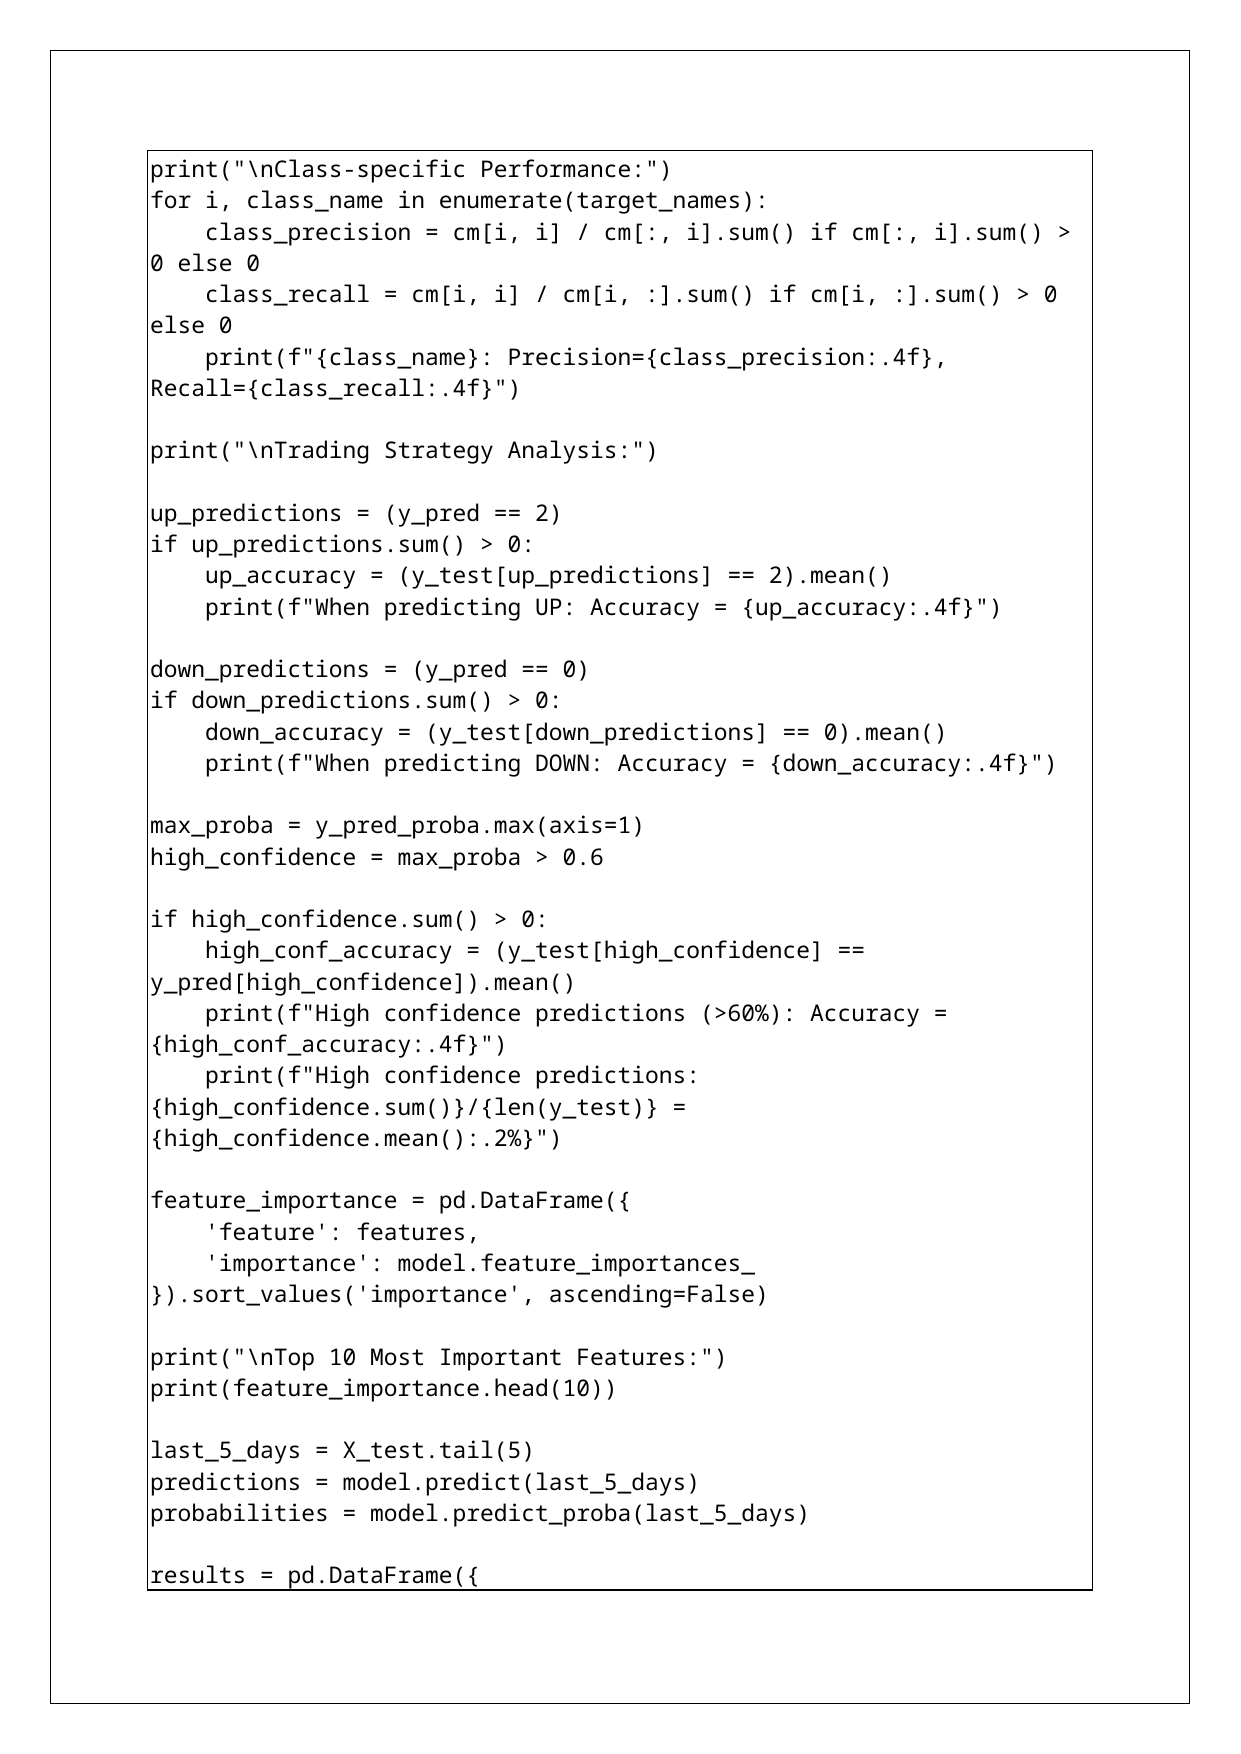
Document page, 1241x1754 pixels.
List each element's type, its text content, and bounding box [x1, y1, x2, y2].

text last_5_days = X_test.tail(5) [150, 1434, 1090, 1466]
text print(f"When predicting UP: Accuracy = {up_accuracy:.4f}") [150, 591, 1090, 622]
text up_predictions = (y_pred == 2) [150, 497, 1090, 528]
text predictions = model.predict(last_5_days) [150, 1466, 1090, 1497]
text print(f"High confidence predictions (>60%): Accuracy = {high_conf_accuracy:.4f}") [150, 997, 1090, 1059]
text down_accuracy = (y_test[down_predictions] == 0).mean() [150, 716, 1090, 747]
text for i, class_name in enumerate(target_names): [150, 184, 1090, 216]
text 'feature': features, [150, 1216, 1090, 1247]
text down_predictions = (y_pred == 0) [150, 653, 1090, 684]
text high_conf_accuracy = (y_test[high_confidence] == y_pred[high_confidence]).mean() [150, 934, 1090, 997]
text }).sort_values('importance', ascending=False) [150, 1278, 1090, 1309]
text print(f"{class_name}: Precision={class_precision:.4f}, Recall={class_recall:.4f}") [150, 341, 1090, 403]
text max_proba = y_pred_proba.max(axis=1) [150, 809, 1090, 841]
text up_accuracy = (y_test[up_predictions] == 2).mean() [150, 559, 1090, 591]
text if up_predictions.sum() > 0: [150, 528, 1090, 559]
text high_confidence = max_proba > 0.6 [150, 841, 1090, 872]
text feature_importance = pd.DataFrame({ [150, 1184, 1090, 1216]
text class_recall = cm[i, i] / cm[i, :].sum() if cm[i, :].sum() > 0 else 0 [150, 278, 1090, 341]
text if high_confidence.sum() > 0: [150, 903, 1090, 934]
text print(f"High confidence predictions: {high_confidence.sum()}/{len(y_test)} = {high_confidence.mean():.2%}") [150, 1059, 1090, 1153]
text print(feature_importance.head(10)) [150, 1372, 1090, 1403]
text print(f"When predicting DOWN: Accuracy = {down_accuracy:.4f}") [150, 747, 1090, 778]
text print("\nTop 10 Most Important Features:") [150, 1341, 1090, 1372]
text if down_predictions.sum() > 0: [150, 684, 1090, 716]
text probabilities = model.predict_proba(last_5_days) [150, 1497, 1090, 1528]
text print("\nTrading Strategy Analysis:") [150, 434, 1090, 466]
text results = pd.DataFrame({ [150, 1559, 1090, 1589]
text 'importance': model.feature_importances_ [150, 1247, 1090, 1278]
text print("\nClass-specific Performance:") [148, 151, 1092, 184]
text class_precision = cm[i, i] / cm[:, i].sum() if cm[:, i].sum() > 0 else 0 [150, 216, 1090, 278]
